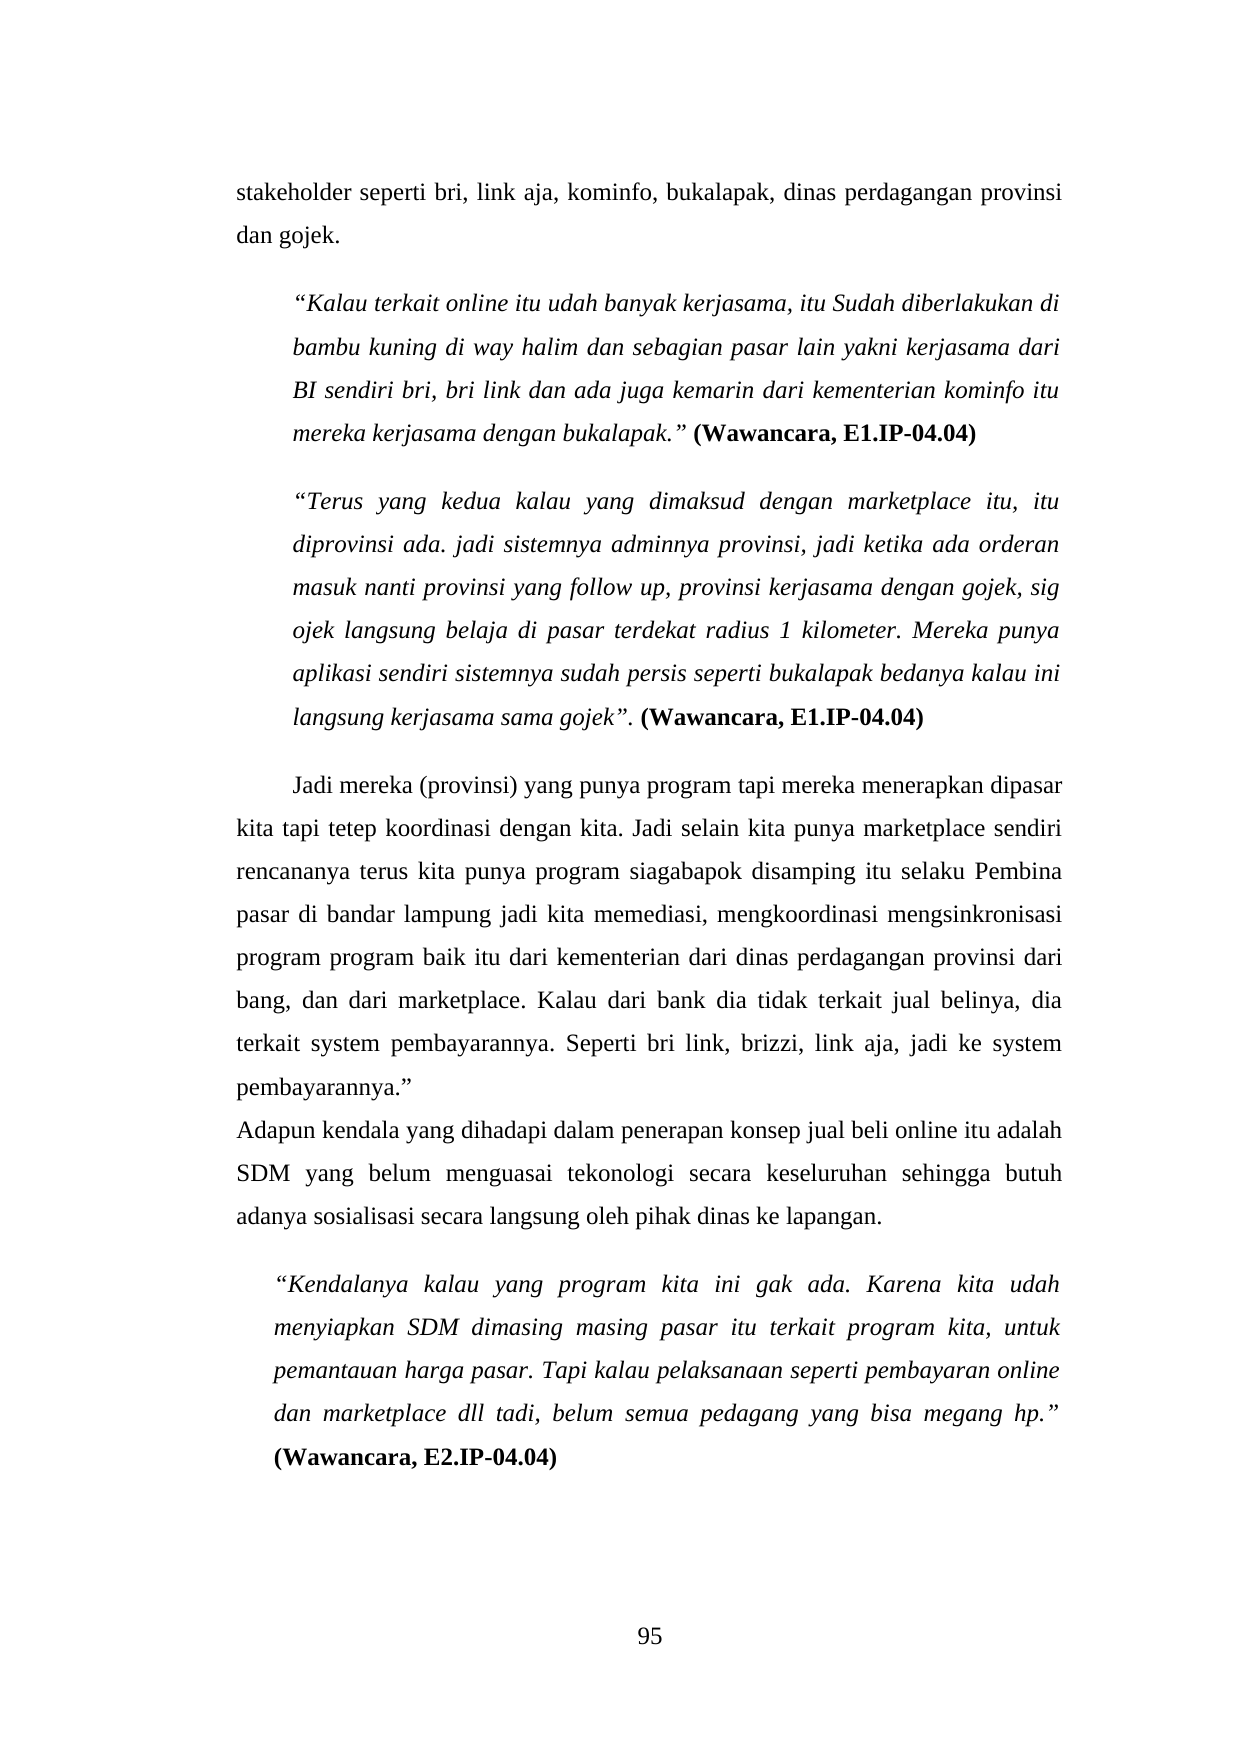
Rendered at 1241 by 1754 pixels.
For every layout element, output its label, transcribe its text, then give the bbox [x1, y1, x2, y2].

text “Terus yang kedua kalau yang dimaksud dengan marketplace itu, itu diprovinsi ada. jadi sistemnya adminnya provinsi, jadi ketika ada orderan masuk nanti provinsi yang follow up, provinsi kerjasama dengan gojek, sig ojek langsung belaja di pasar terdekat radius 1 kilometer. Mereka punya aplikasi sendiri sistemnya sudah persis seperti bukalapak bedanya kalau ini langsung kerjasama sama gojek”. (Wawancara, E1.IP-04.04) [292, 486, 1063, 730]
text “Kendalanya kalau yang program kita ini gak ada. Karena kita udah menyiapkan SDM dimasing masing pasar itu terkait program kita, untuk pemantauan harga pasar. Tapi kalau pelaksanaan seperti pembayaran online dan marketplace dll tadi, belum semua pedagang yang bisa megang hp.” (Wawancara, E2.IP-04.04) [274, 1269, 1063, 1470]
text Adapun kendala yang dihadapi dalam penerapan konsep jual beli online itu adalah SDM yang belum menguasai tekonologi secara keseluruhan sehingga butuh adanya sosialisasi secara langsung oleh pihak dinas ke lapangan. [236, 1115, 1063, 1230]
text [236, 177, 1063, 249]
text Jadi mereka (provinsi) yang punya program tapi mereka menerapkan dipasar kita tapi tetep koordinasi dengan kita. Jadi selain kita punya marketplace sendiri rencananya terus kita punya program siagabapok disamping itu selaku Pembina pasar di bandar lampung jadi kita memediasi, mengkoordinasi mengsinkronisasi program program baik itu dari kementerian dari dinas perdagangan provinsi dari bang, dan dari marketplace. Kalau dari bank dia tidak terkait jual belinya, dia terkait system pembayarannya. Seperti bri link, brizzi, link aja, jadi ke system pembayarannya.” [236, 770, 1063, 1100]
text “Kalau terkait online itu udah banyak kerjasama, itu Sudah diberlakukan di bambu kuning di way halim dan sebagian pasar lain yakni kerjasama dari BI sendiri bri, bri link dan ada juga kemarin dari kementerian kominfo itu mereka kerjasama dengan bukalapak.” (Wawancara, E1.IP-04.04) [292, 288, 1063, 447]
